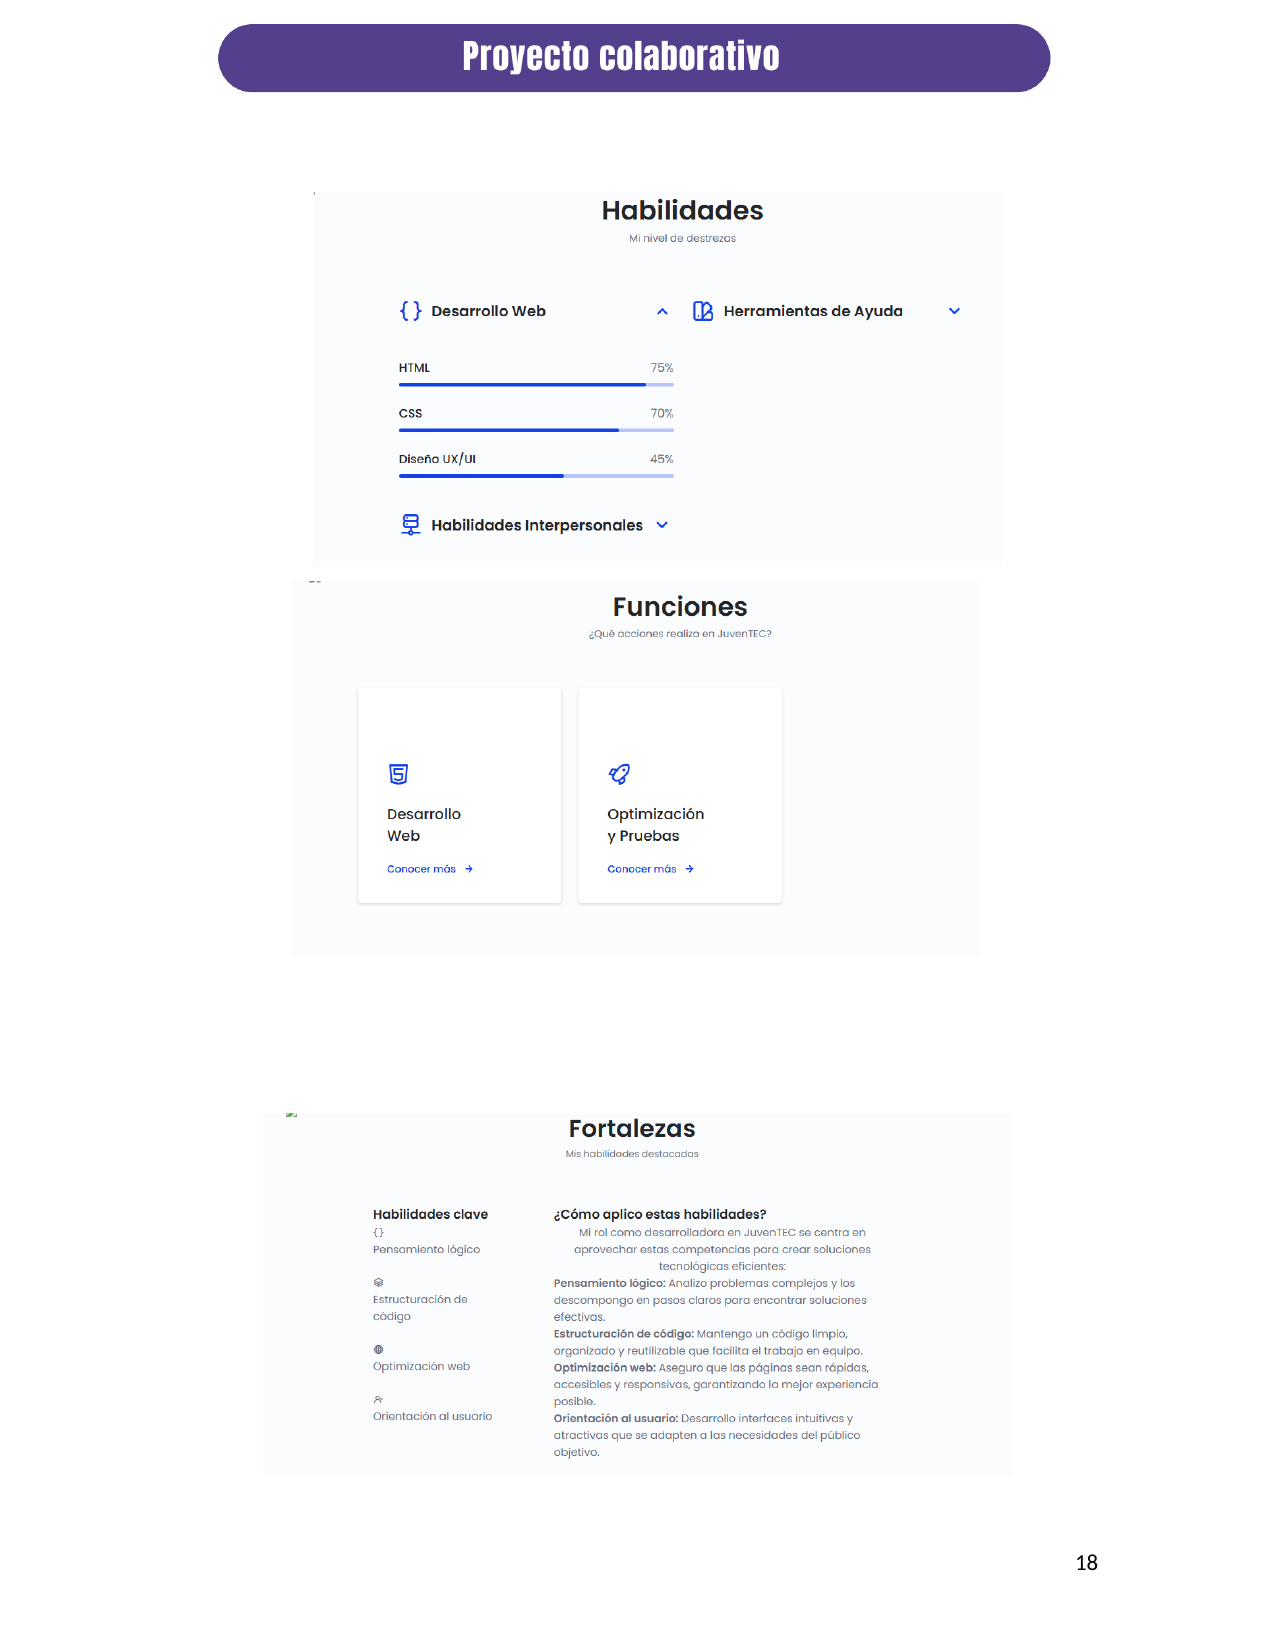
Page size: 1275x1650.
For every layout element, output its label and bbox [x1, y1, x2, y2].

picture [218, 4, 1098, 99]
picture [292, 581, 979, 956]
picture [313, 192, 1003, 566]
picture [262, 1113, 1012, 1475]
